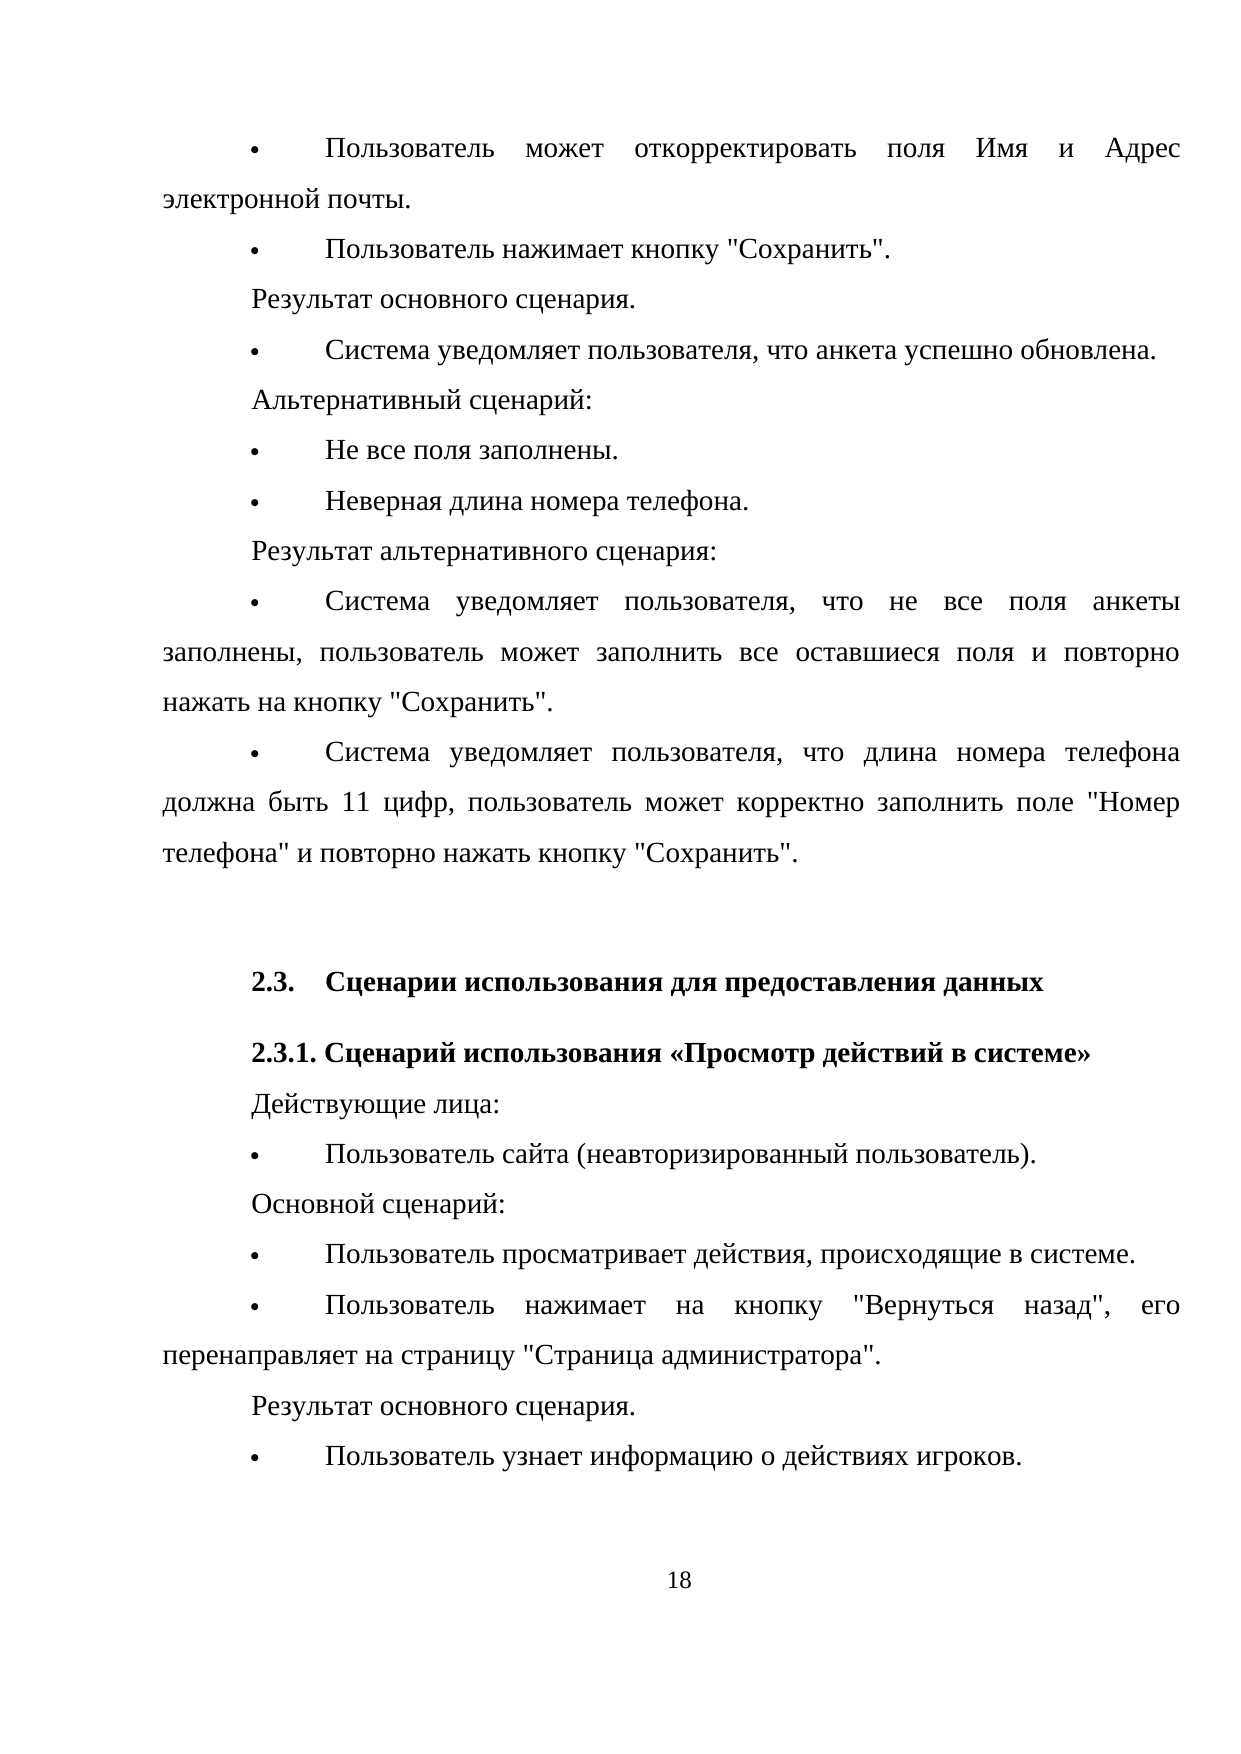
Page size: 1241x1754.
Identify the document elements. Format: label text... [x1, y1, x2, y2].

list Не все поля заполнены. [162, 432, 1181, 466]
text Действующие лица: [162, 1086, 1181, 1119]
list Пользователь нажимает на кнопку "Вернуться назад", его перенаправляет на страницу "Страница администратора". [162, 1287, 1181, 1371]
subtitle 2.3.1. Сценарий использования «Просмотр действий в системе» [162, 1035, 1181, 1069]
text Результат альтернативного сценария: [162, 533, 1181, 567]
list Пользователь сайта (неавторизированный пользователь). [162, 1136, 1181, 1169]
list Пользователь узнает информацию о действиях игроков. [177, 1438, 1181, 1471]
list Пользователь может откорректировать поля Имя и Адрес электронной почты. [162, 131, 1181, 214]
text Результат основного сценария. [162, 1388, 1181, 1421]
list Пользователь нажимает кнопку "Сохранить". [162, 231, 1181, 265]
text Основной сценарий: [162, 1186, 1181, 1220]
subtitle 2.3. Сценарии использования для предоставления данных [162, 964, 1181, 998]
text Результат основного сценария. [162, 281, 1181, 315]
list Система уведомляет пользователя, что анкета успешно обновлена. [162, 332, 1181, 365]
list Система уведомляет пользователя, что не все поля анкеты заполнены, пользователь может заполнить все оставшиеся поля и повторно нажать на кнопку "Сохранить". [162, 583, 1181, 717]
list Система уведомляет пользователя, что длина номера телефона должна быть 11 цифр, пользователь может корректно заполнить поле "Номер телефона" и повторно нажать кнопку "Сохранить". [162, 734, 1181, 868]
list Неверная длина номера телефона. [162, 483, 1181, 516]
text Альтернативный сценарий: [162, 382, 1181, 416]
list Пользователь просматривает действия, происходящие в системе. [162, 1237, 1181, 1270]
